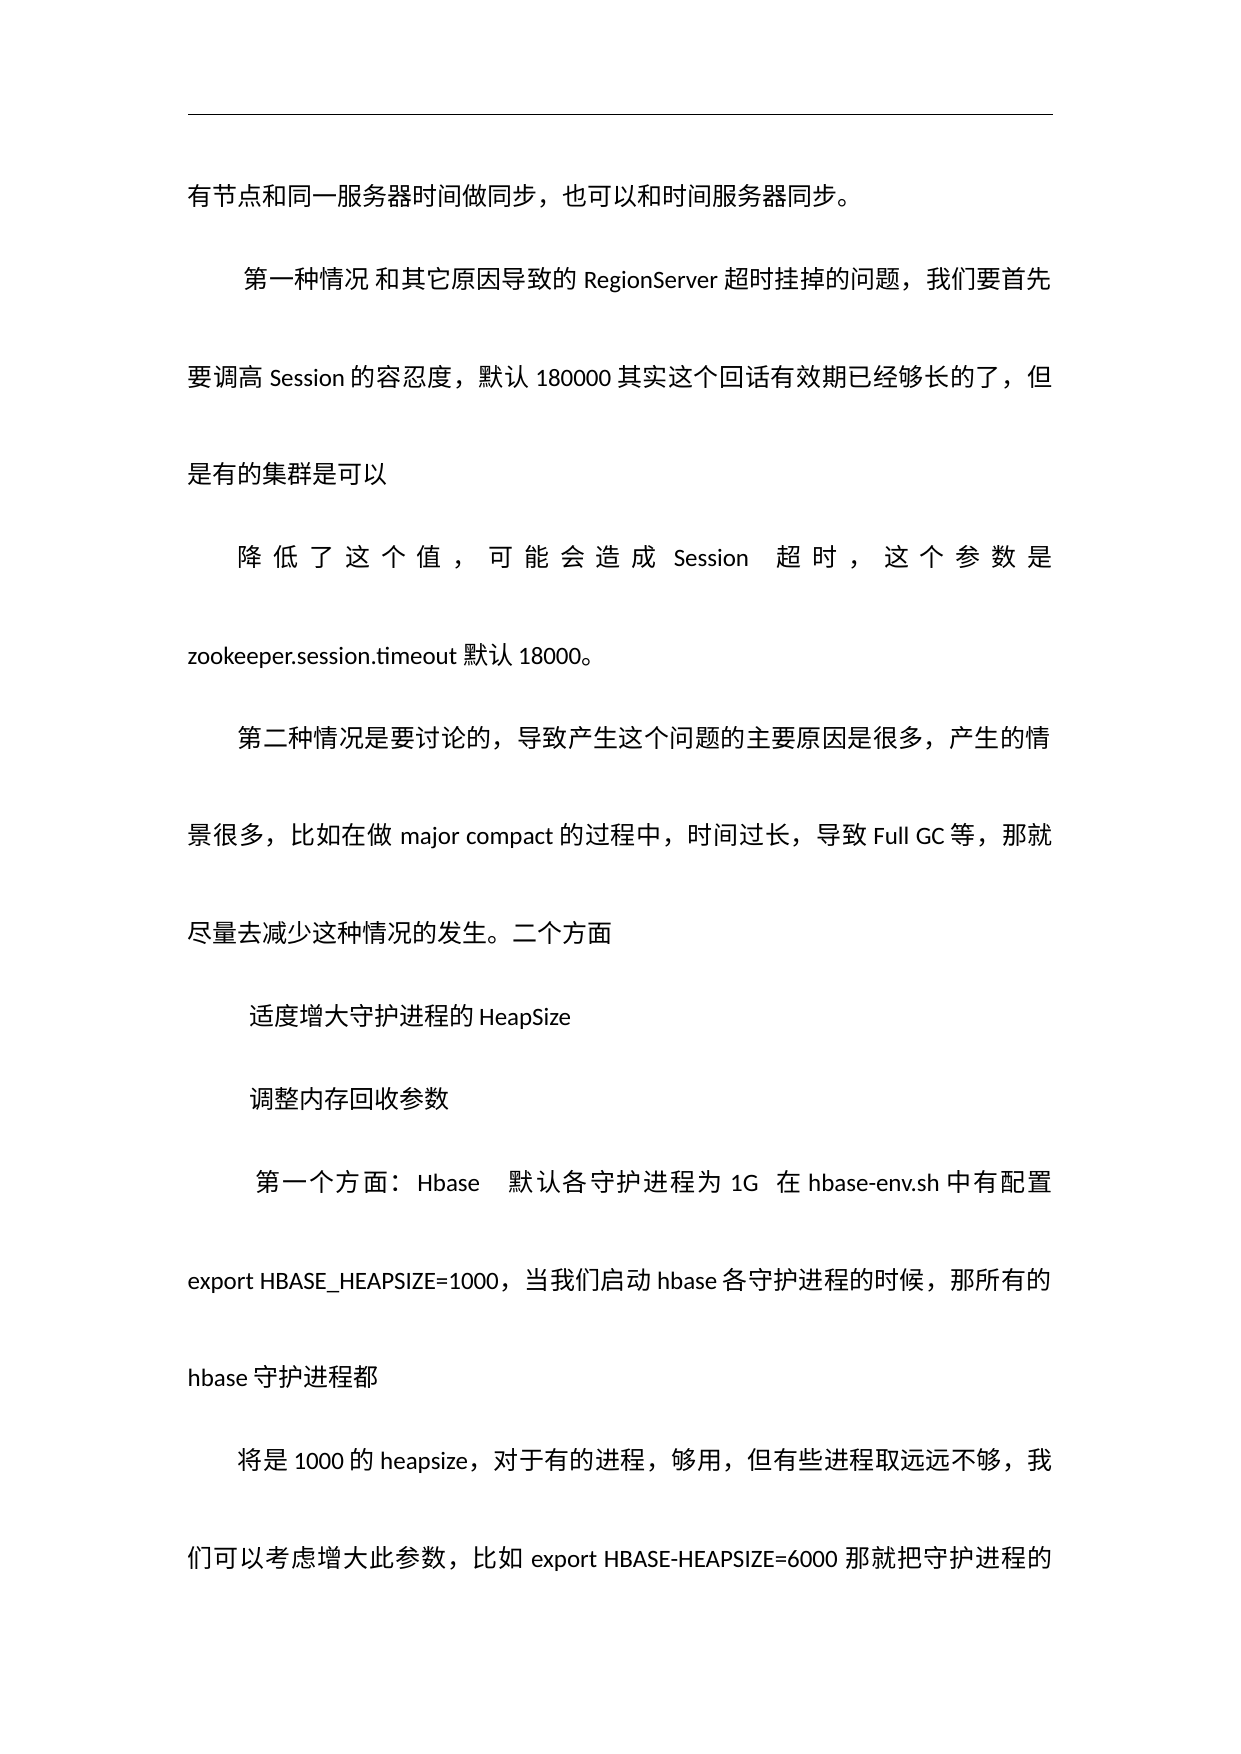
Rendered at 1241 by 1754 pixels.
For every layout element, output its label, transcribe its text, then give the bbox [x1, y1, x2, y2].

text 降低了这个值，可能会造成Session 超时，这个参数是 zookeeper.session.timeout 默认18000。 [187, 523, 1053, 686]
text 调整内存回收参数 [187, 1065, 1053, 1130]
text 第二种情况是要讨论的，导致产生这个问题的主要原因是很多，产生的情景很多，比如在做 major compact的过程中，时间过长，导致Full GC等，那就尽量去减少这种情况的发生。二个方面 [187, 704, 1053, 964]
text 第一种情况 和其它原因导致的RegionServer 超时挂掉的问题，我们要首先要调高Session的容忍度，默认180000其实这个回话有效期已经够长的了，但是有的集群是可以 [187, 245, 1053, 505]
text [187, 162, 1053, 227]
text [187, 1426, 1053, 1589]
text 第一个方面：Hbase 默认各守护进程为1G 在hbase-env.sh中有配置 export HBASE_HEAPSIZE=1000，当我们启动hbase各守护进程的时候，那所有的hbase守护进程都 [187, 1148, 1053, 1408]
text 适度增大守护进程的HeapSize [187, 982, 1053, 1047]
